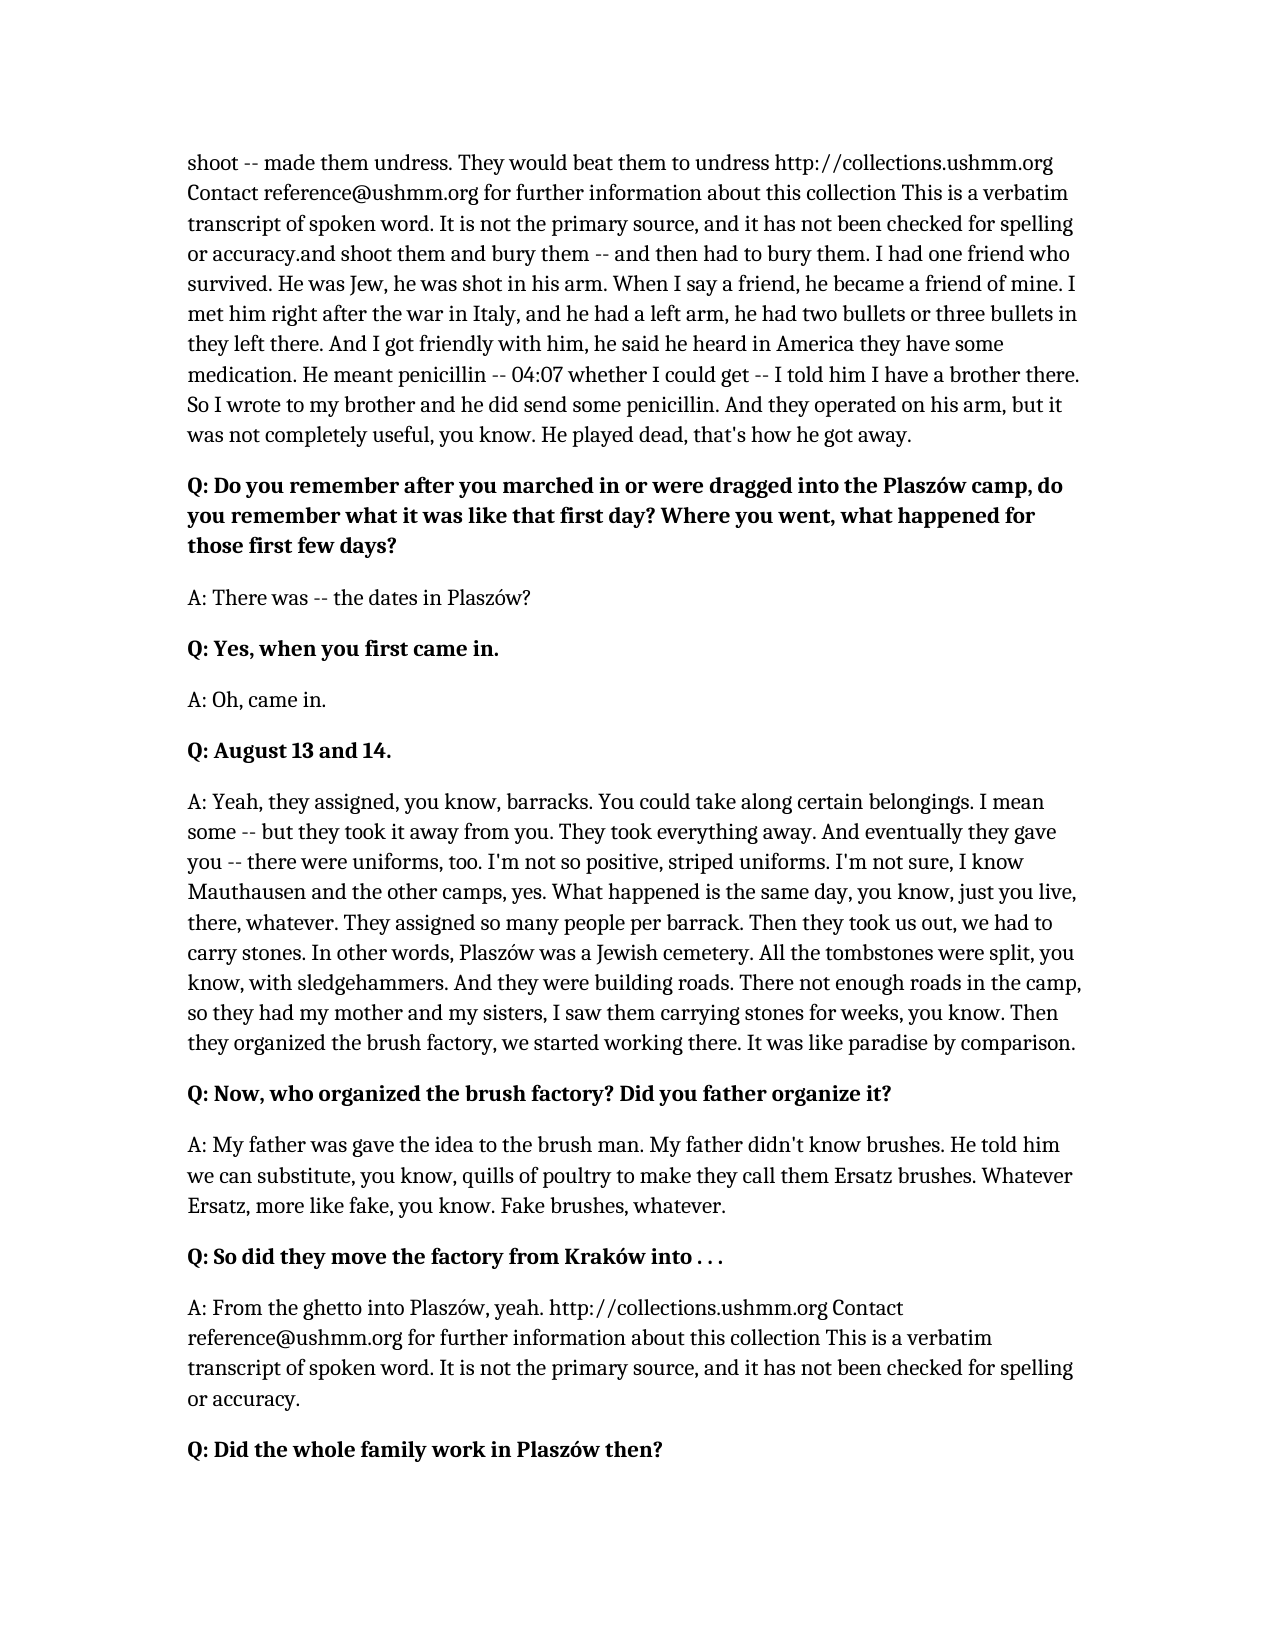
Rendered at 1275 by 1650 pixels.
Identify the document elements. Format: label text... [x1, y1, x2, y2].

text Q: Did the whole family work in Plaszów then? [187, 1436, 1087, 1463]
text Q: So did they move the factory from Kraków into . . . [187, 1244, 1087, 1270]
text A: Oh, came in. [187, 686, 1087, 713]
text A: From the ghetto into Plaszów, yeah. http://collections.ushmm.org Contact reference@ushmm.org for further information about this collection This is a verbatim transcript of spoken word. It is not the primary source, and it has not been checked for spelling or accuracy. [187, 1295, 1087, 1412]
text A: My father was gave the idea to the brush man. My father didn't know brushes. He told him we can substitute, you know, quills of poultry to make they call them Ersatz brushes. Whatever Ersatz, more like fake, you know. Fake brushes, whatever. [187, 1132, 1087, 1219]
text Q: Do you remember after you marched in or were dragged into the Plaszów camp, do you remember what it was like that first day? Where you went, what happened for those first few days? [187, 473, 1087, 560]
text A: There was -- the dates in Plaszów? [187, 584, 1087, 611]
text A: Yeah, they assigned, you know, barracks. You could take along certain belongings. I mean some -- but they took it away from you. They took everything away. And eventually they gave you -- there were uniforms, too. I'm not so positive, striped uniforms. I'm not sure, I know Mauthausen and the other camps, yes. What happened is the same day, you know, just you live, there, whatever. They assigned so many people per barrack. Then they took us out, we had to carry stones. In other words, Plaszów was a Jewish cemetery. All the tombstones were split, you know, with sledgehammers. And they were building roads. There not enough roads in the camp, so they had my mother and my sisters, I saw them carrying stones for weeks, you know. Then they organized the brush factory, we started working there. It was like paradise by comparison. [187, 788, 1087, 1057]
text Q: August 13 and 14. [187, 737, 1087, 764]
text Q: Now, who organized the brush factory? Did you father organize it? [187, 1081, 1087, 1108]
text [187, 150, 1087, 448]
text Q: Yes, when you first came in. [187, 635, 1087, 662]
